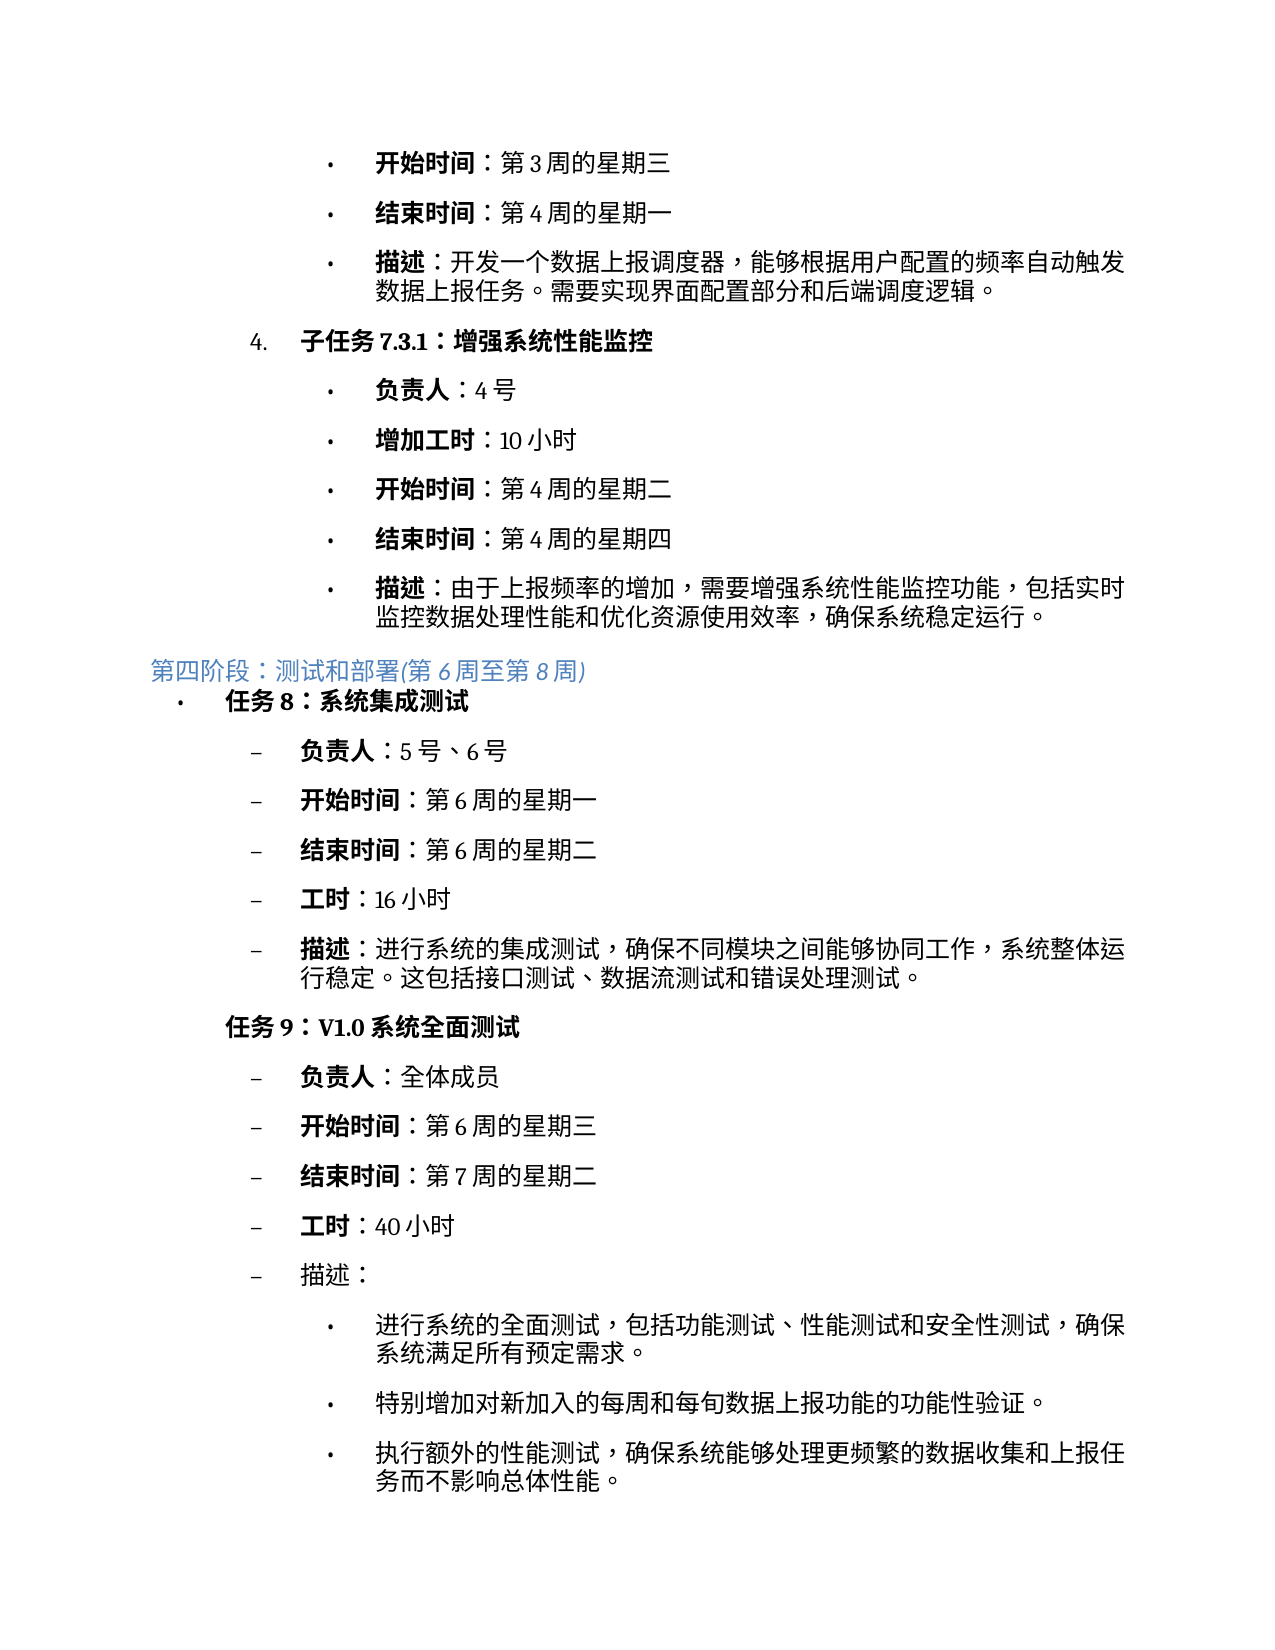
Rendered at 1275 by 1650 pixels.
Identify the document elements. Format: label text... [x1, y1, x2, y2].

list 负责人：5号、6号 [250, 737, 1125, 766]
list 开始时间：第6周的星期三 [250, 1113, 1125, 1142]
list 子任务7.3.1：增强系统性能监控 [250, 327, 1125, 356]
list 进行系统的全面测试，包括功能测试、性能测试和安全性测试，确保系统满足所有预定需求。 [325, 1312, 1125, 1369]
list 结束时间：第7周的星期二 [250, 1163, 1125, 1192]
list 特别增加对新加入的每周和每旬数据上报功能的功能性验证。 [325, 1390, 1125, 1419]
list 负责人：全体成员 [250, 1064, 1125, 1092]
list 工时：40小时 [250, 1212, 1125, 1241]
list 结束时间：第6周的星期二 [250, 837, 1125, 865]
list 开始时间：第6周的星期一 [250, 787, 1125, 816]
list 描述：由于上报频率的增加，需要增强系统性能监控功能，包括实时监控数据处理性能和优化资源使用效率，确保系统稳定运行。 [325, 575, 1125, 633]
list 工时：16小时 [250, 886, 1125, 915]
list 任务8：系统集成测试 [175, 688, 1125, 717]
list 任务9：V1.0系统全面测试 [175, 1014, 1125, 1043]
list 结束时间：第4周的星期一 [325, 199, 1125, 228]
list 执行额外的性能测试，确保系统能够处理更频繁的数据收集和上报任务而不影响总体性能。 [325, 1439, 1125, 1497]
list 描述：进行系统的集成测试，确保不同模块之间能够协同工作，系统整体运行稳定。这包括接口测试、数据流测试和错误处理测试。 [250, 936, 1125, 993]
list 开始时间：第4周的星期二 [325, 476, 1125, 505]
list 描述：开发一个数据上报调度器，能够根据用户配置的频率自动触发数据上报任务。需要实现界面配置部分和后端调度逻辑。 [325, 249, 1125, 307]
list 负责人：4号 [325, 377, 1125, 406]
list 结束时间：第4周的星期四 [325, 526, 1125, 554]
list 描述： [250, 1262, 1125, 1291]
subtitle 第四阶段：测试和部署(第6周至第8周) [150, 654, 1125, 688]
list 增加工时：10小时 [325, 427, 1125, 455]
list 开始时间：第3周的星期三 [325, 150, 1125, 179]
